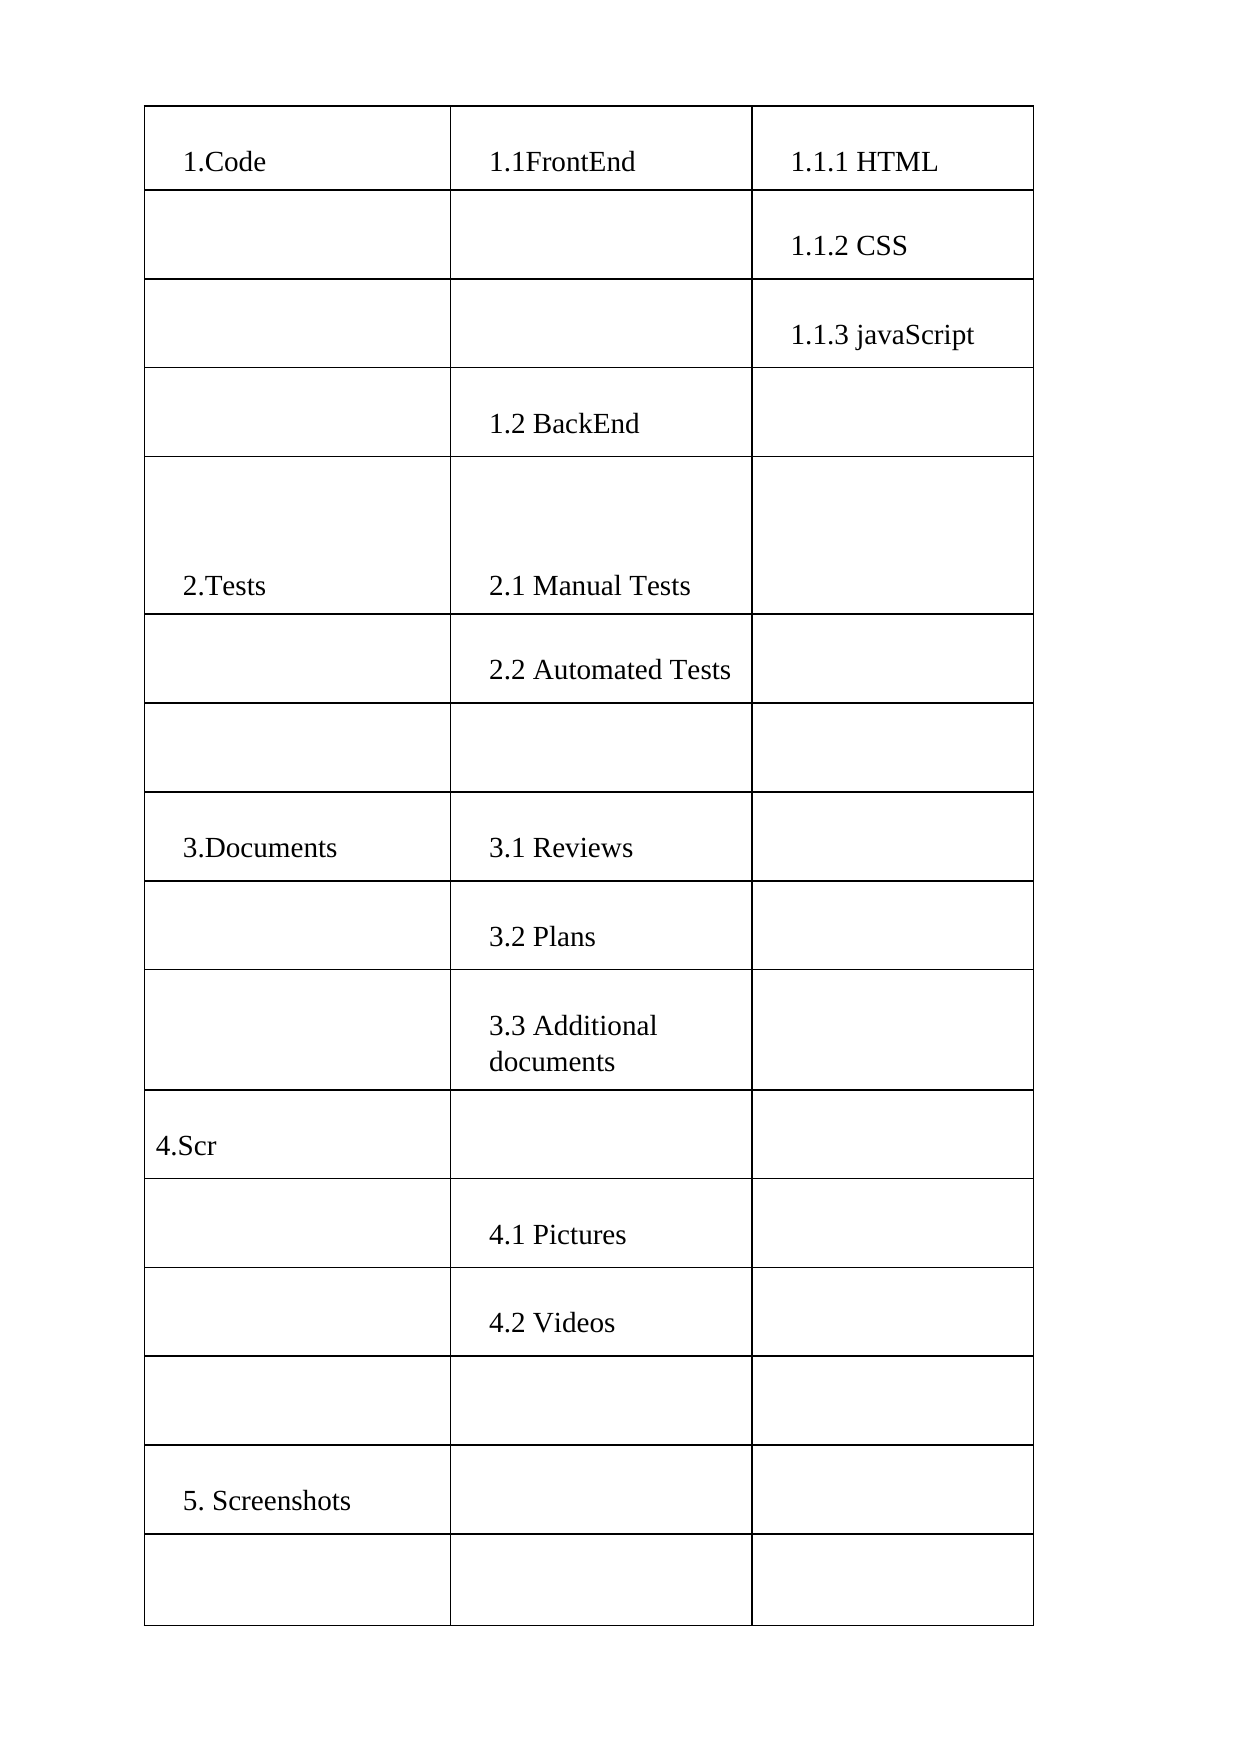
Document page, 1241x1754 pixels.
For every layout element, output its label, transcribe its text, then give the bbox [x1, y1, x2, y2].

table_cell [753, 1179, 1033, 1267]
table_cell [451, 280, 751, 367]
table_cell [753, 457, 1033, 613]
table_cell [145, 280, 450, 367]
table_cell 5. Screenshots [145, 1446, 450, 1533]
table_cell [145, 704, 450, 791]
table_header 1.1FrontEnd [451, 107, 751, 189]
table_cell 2.2 Automated Tests [451, 615, 751, 702]
table_cell [753, 704, 1033, 791]
table_cell 2.1 Manual Tests [451, 457, 751, 613]
table_cell [753, 882, 1033, 969]
table_cell [753, 1446, 1033, 1533]
table_cell [145, 1357, 450, 1444]
table_cell [451, 1535, 751, 1624]
table_cell [145, 1179, 450, 1267]
table_cell [753, 1535, 1033, 1624]
table_cell [753, 1268, 1033, 1355]
table_cell [753, 1357, 1033, 1444]
table_cell [145, 1268, 450, 1355]
table_cell 1.1.3 javaScript [753, 280, 1033, 367]
table_cell [145, 970, 450, 1089]
table_cell [145, 368, 450, 456]
table_cell [145, 615, 450, 702]
table_cell 3.3 Additional documents [451, 970, 751, 1089]
table_cell [145, 882, 450, 969]
table_cell [753, 793, 1033, 880]
table_cell 3.2 Plans [451, 882, 751, 969]
table_cell [451, 1357, 751, 1444]
table_cell 3.Documents [145, 793, 450, 880]
table_cell 1.2 BackEnd [451, 368, 751, 456]
table_cell [753, 970, 1033, 1089]
table_cell 4.1 Pictures [451, 1179, 751, 1267]
table_cell 4.2 Videos [451, 1268, 751, 1355]
table_cell 2.Tests [145, 457, 450, 613]
table_cell 3.1 Reviews [451, 793, 751, 880]
table_cell 4.Scr [145, 1091, 450, 1178]
table_cell [753, 1091, 1033, 1178]
table_cell 1.1.2 CSS [753, 191, 1033, 278]
table_cell [145, 1535, 450, 1624]
table_cell [451, 1446, 751, 1533]
table_cell [451, 191, 751, 278]
table_header 1.1.1 HTML [753, 107, 1033, 189]
table_cell [451, 1091, 751, 1178]
table_cell [753, 368, 1033, 456]
table_cell [753, 615, 1033, 702]
table_cell [145, 191, 450, 278]
table_header 1.Code [145, 107, 450, 189]
table_cell [451, 704, 751, 791]
